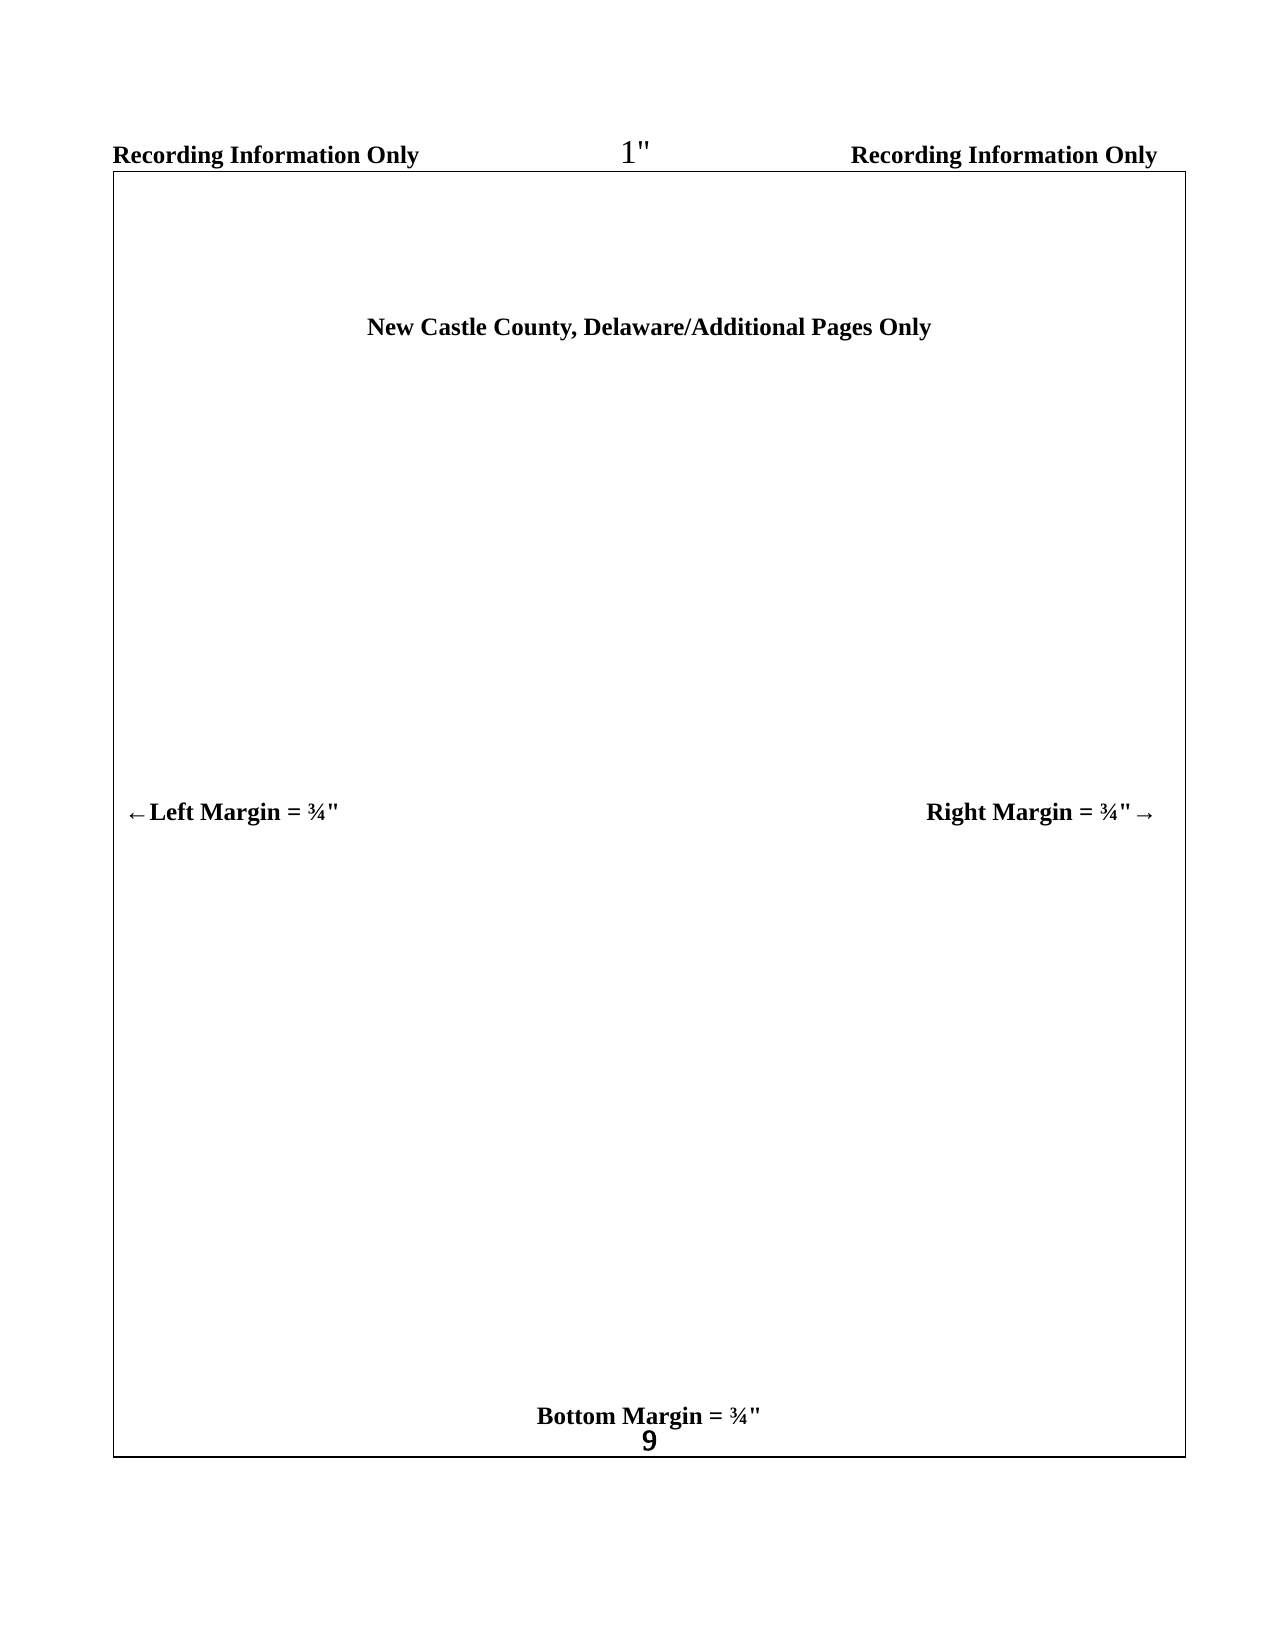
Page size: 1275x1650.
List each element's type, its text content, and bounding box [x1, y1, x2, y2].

table_header New Castle County, Delaware/Additional Pages Only ←Left Margin = ¾" Right Margin = ¾"→ Bottom Margin = ¾" [114, 172, 1185, 1456]
